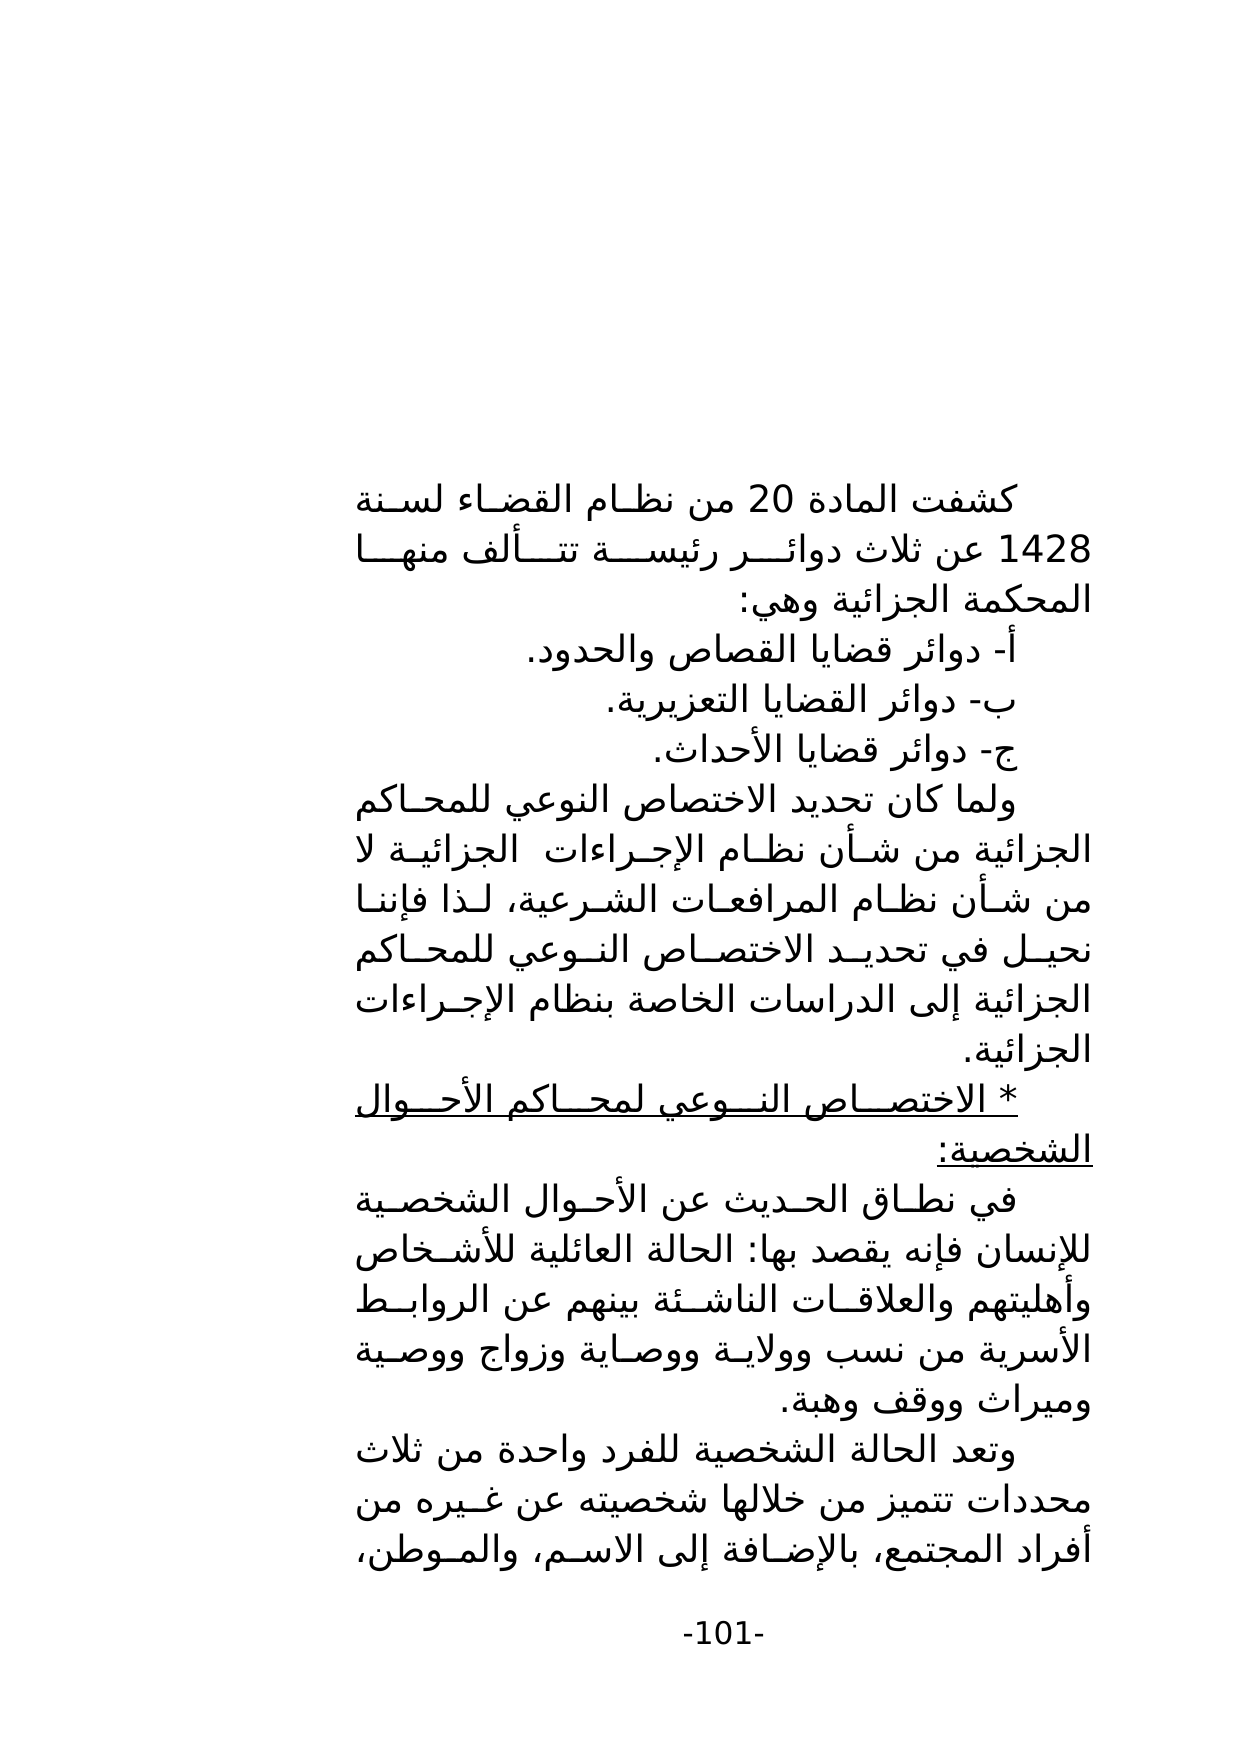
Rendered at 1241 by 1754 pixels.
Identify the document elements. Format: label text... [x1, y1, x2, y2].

text ب- دوائر القضايا التعزيرية. [354, 672, 1092, 722]
text كشفت المادة 20 من نظام القضاء لسنة 1428 عن ثلاث دوائر رئيسة تتألف منها المحكمة الجزائية وهي: [354, 472, 1092, 622]
text ج- دوائر قضايا الأحداث. [354, 722, 1092, 772]
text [354, 1422, 1092, 1572]
text في نطاق الحديث عن الأحوال الشخصية للإنسان فإنه يقصد بها: الحالة العائلية للأشخاص وأهليتهم والعلاقات الناشئة بينهم عن الروابط الأسرية من نسب وولاية ووصاية وزواج ووصية وميراث ووقف وهبة. [354, 1172, 1092, 1422]
text أ- دوائر قضايا القصاص والحدود. [354, 622, 1092, 672]
text ولما كان تحديد الاختصاص النوعي للمحاكم الجزائية من شأن نظام الإجراءات الجزائية لا من شأن نظام المرافعات الشرعية، لذا فإننا نحيل في تحديد الاختصاص النوعي للمحاكم الجزائية إلى الدراسات الخاصة بنظام الإجراءات الجزائية. [354, 772, 1092, 1072]
text * الاختصاص النوعي لمحاكم الأحوال الشخصية: [354, 1072, 1092, 1172]
